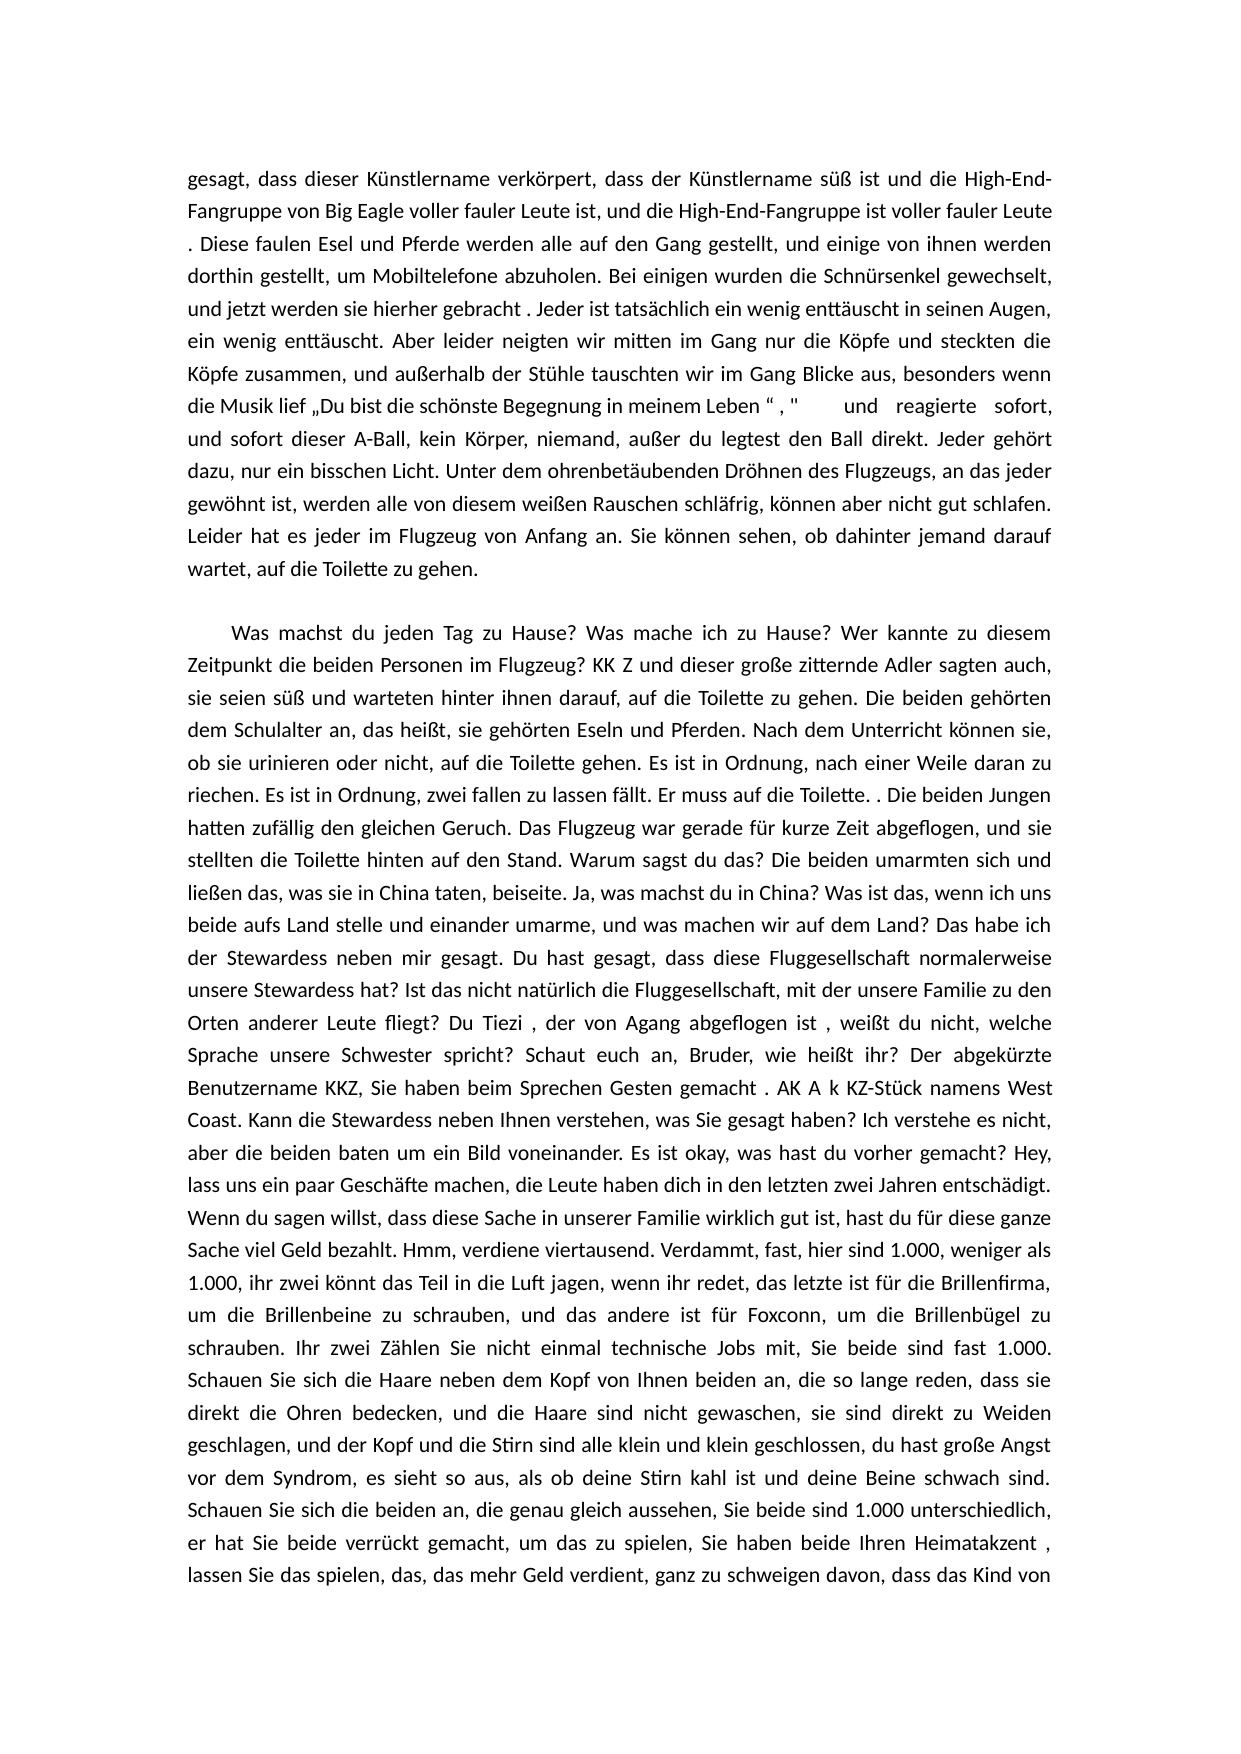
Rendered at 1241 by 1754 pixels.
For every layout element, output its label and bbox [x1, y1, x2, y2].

text [187, 162, 1053, 584]
text [187, 616, 1053, 1591]
